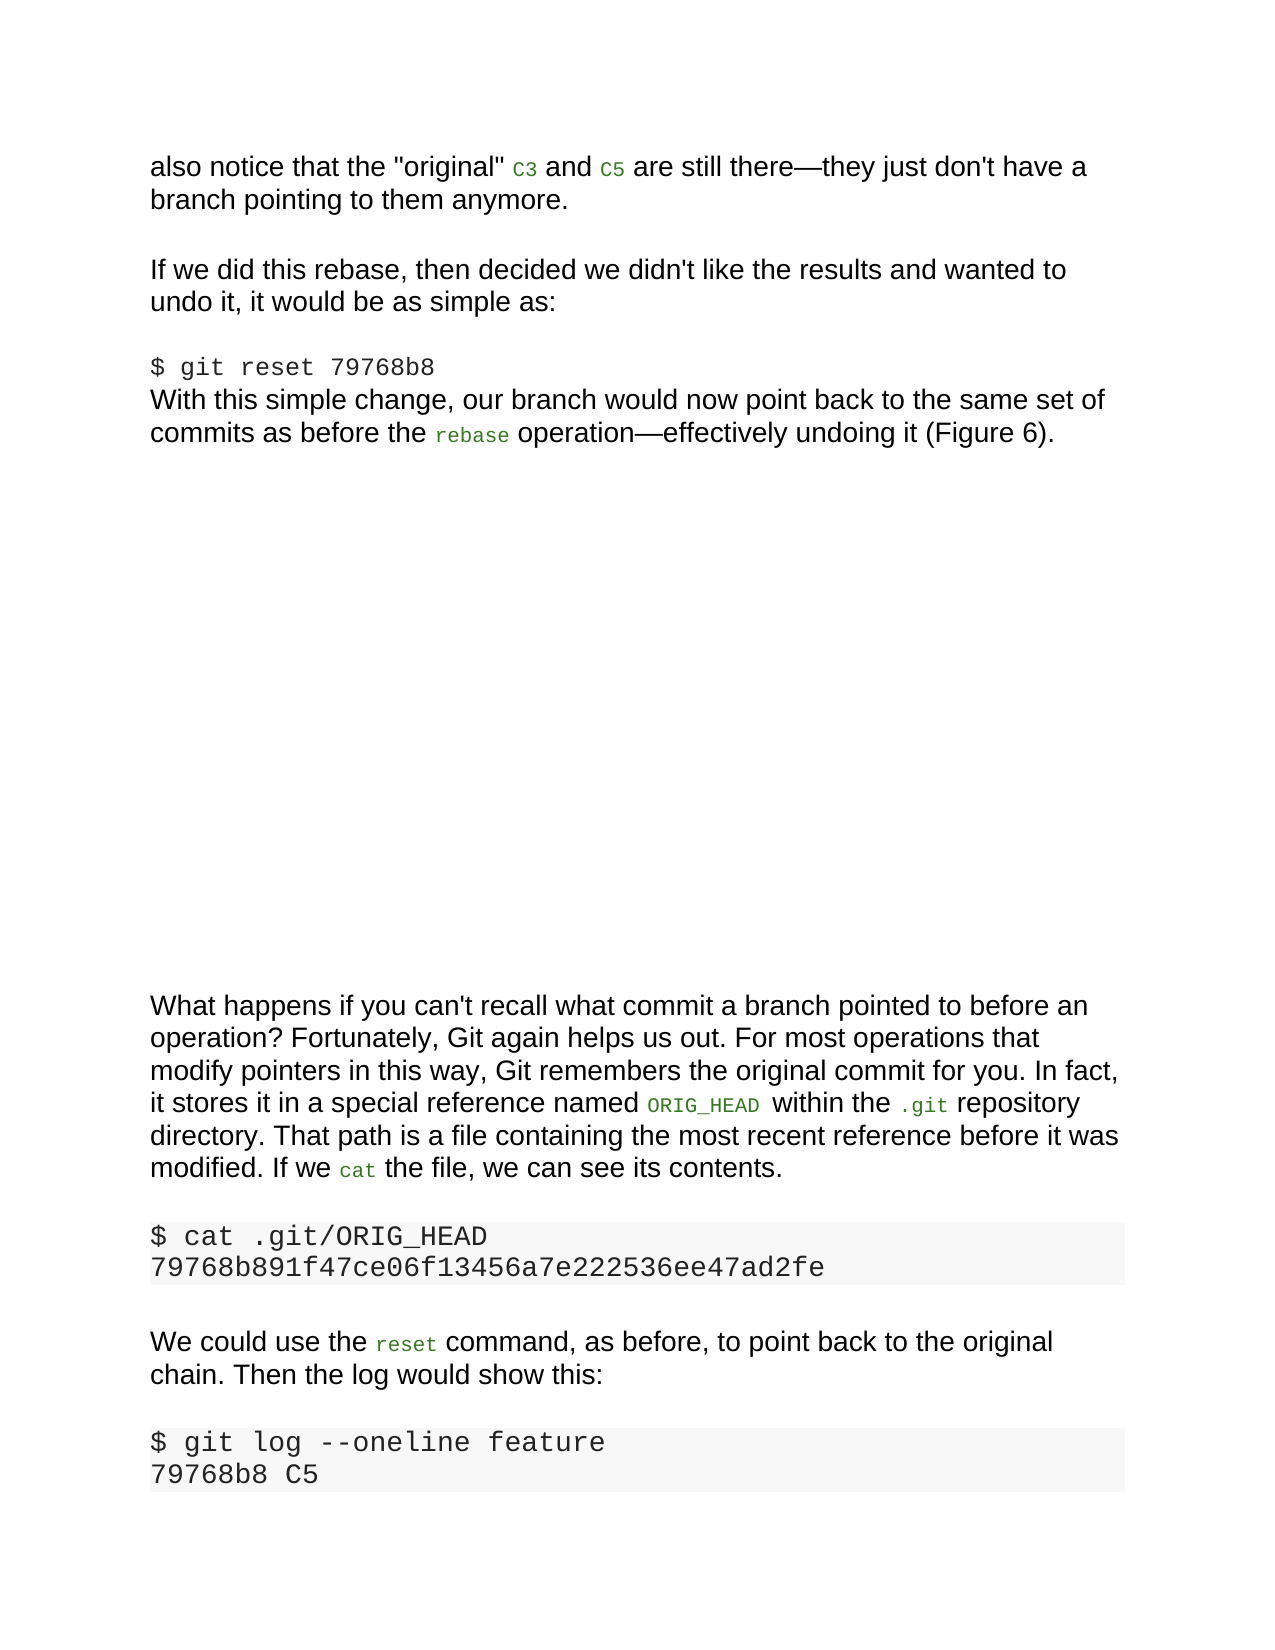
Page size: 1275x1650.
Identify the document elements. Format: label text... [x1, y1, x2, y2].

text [150, 150, 1125, 215]
text If we did this rebase, then decided we didn't like the results and wanted to undo it, it would be as simple as: [150, 253, 1125, 317]
text With this simple change, our branch would now point back to the same set of commits as before the rebase operation—effectively undoing it (Figure 6). [150, 383, 1125, 448]
text What happens if you can't recall what commit a branch pointed to before an operation? Fortunately, Git again helps us out. For most operations that modify pointers in this way, Git remembers the original commit for you. In fact, it stores it in a special reference named ORIG_HEAD within the .git repository directory. That path is a file containing the most recent reference before it was modified. If we cat the file, we can see its contents. [150, 989, 1125, 1184]
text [150, 1428, 1125, 1492]
text $ git reset 79768b8 [150, 355, 1125, 383]
text We could use the reset command, as before, to point back to the original chain. Then the log would show this: [150, 1325, 1125, 1390]
text $ cat .git/ORIG_HEAD 79768b891f47ce06f13456a7e222536ee47ad2fe [150, 1222, 1125, 1285]
